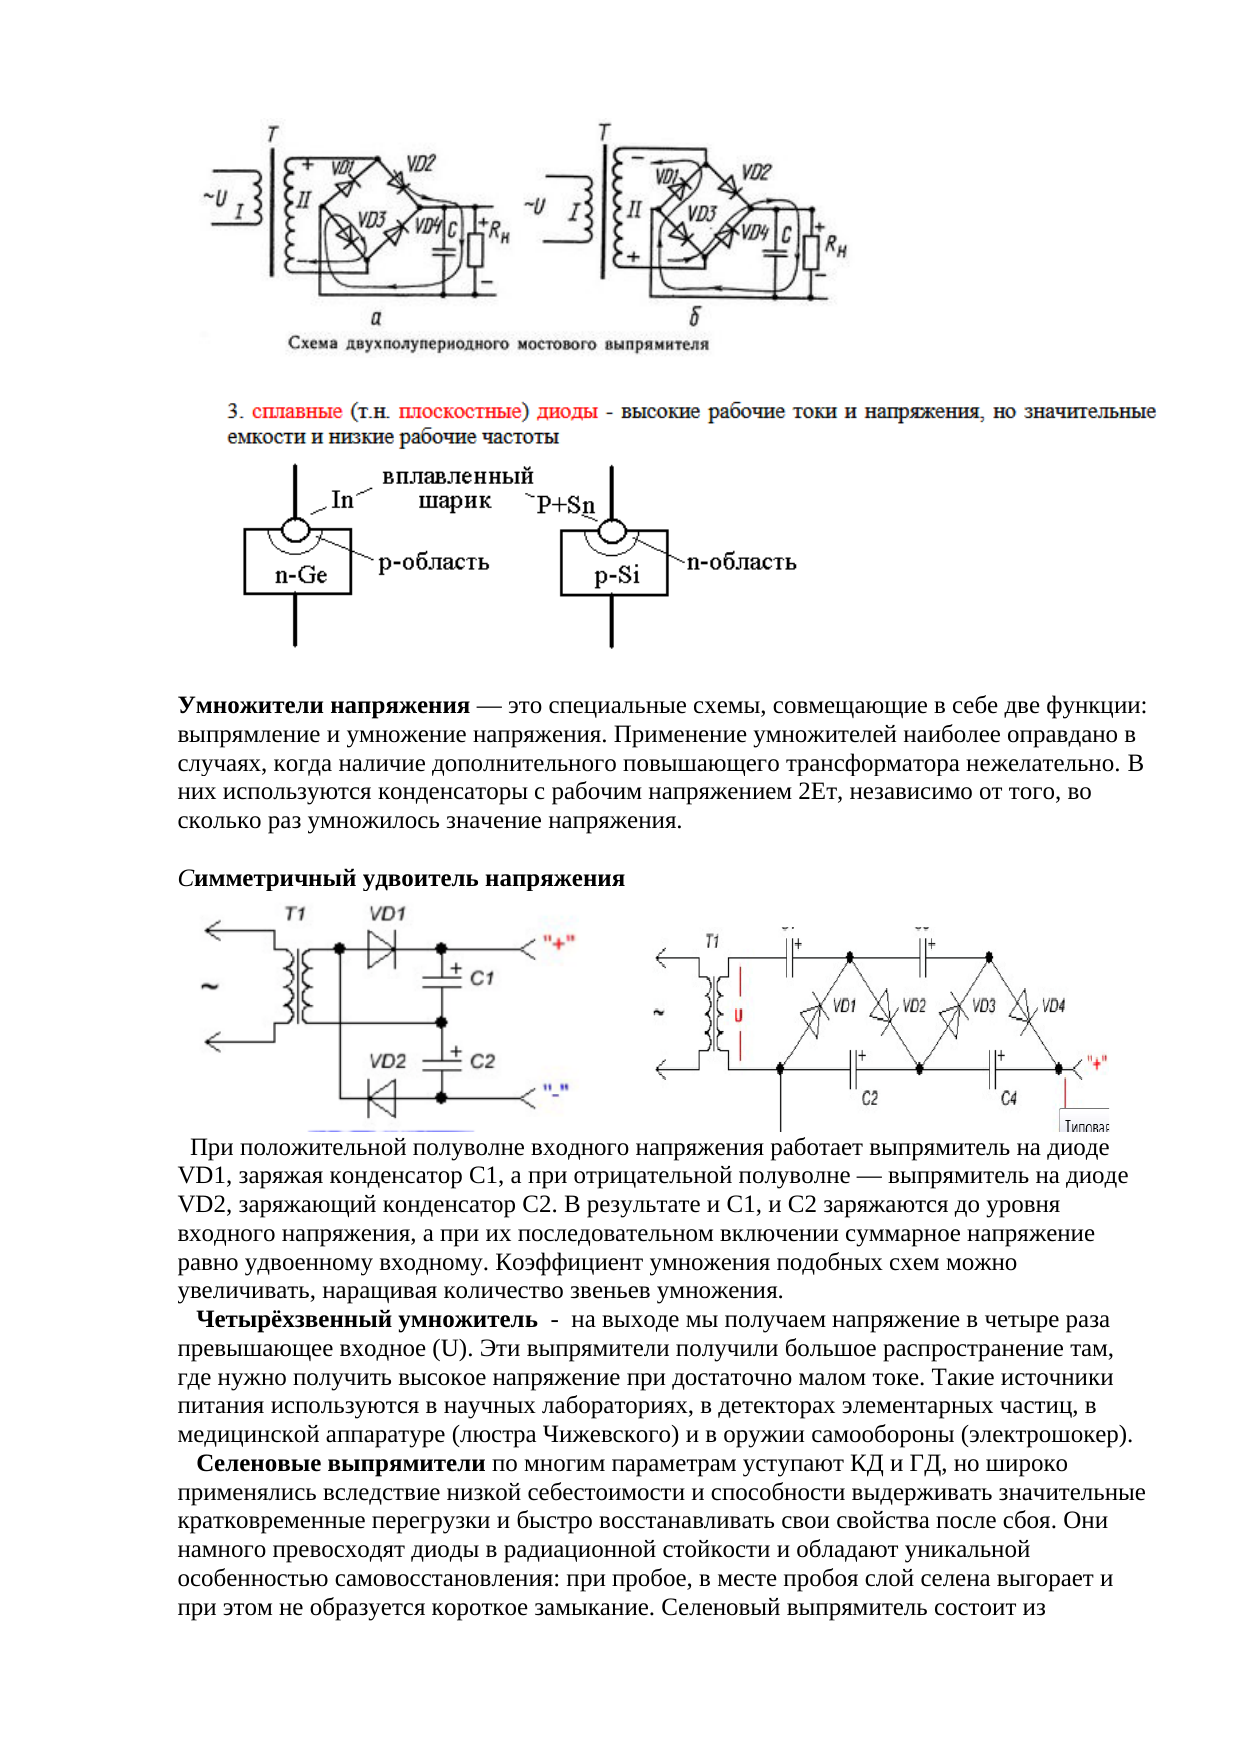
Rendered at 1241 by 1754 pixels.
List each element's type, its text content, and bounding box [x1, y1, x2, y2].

text Умножители напряжения — это специальные схемы, совмещающие в себе две функции: выпрямление и умножение напряжения. Применение умножителей наиболее оправдано в случаях, когда наличие дополнительного повышающего трансформатора нежелательно. В них используются конденсаторы с рабочим напряжением 2Ет, независимо от того, во сколько раз умножилось значение напряжения. [177, 690, 1152, 834]
picture [177, 891, 1110, 1132]
text Четырёхзвенный умножитель - на выходе мы получаем напряжение в четыре раза превышающее входное (U). Эти выпрямители получили большое распространение там, где нужно получить высокое напряжение при достаточно малом токе. Такие источники питания используются в научных лабораториях, в детекторах элементарных частиц, в медицинской аппаратуре (люстра Чижевского) и в оружии самообороны (электрошокер). [177, 1304, 1152, 1448]
picture [198, 118, 855, 358]
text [177, 1448, 1152, 1620]
text При положительной полуволне входного напряжения работает выпрямитель на диоде VD1, заряжая конденсатор C1, а при отрицательной полуволне — выпрямитель на диоде VD2, заряжающий конденсатор C2. В результате и C1, и C2 заряжаются до уровня входного напряжения, а при их последовательном включении суммарное напряжение равно удвоенному входному. Коэффициент умножения подобных схем можно увеличивать, наращивая количество звеньев умножения. [177, 1132, 1152, 1304]
text Симметричный удвоитель напряжения [177, 863, 1152, 892]
picture [198, 386, 1172, 661]
